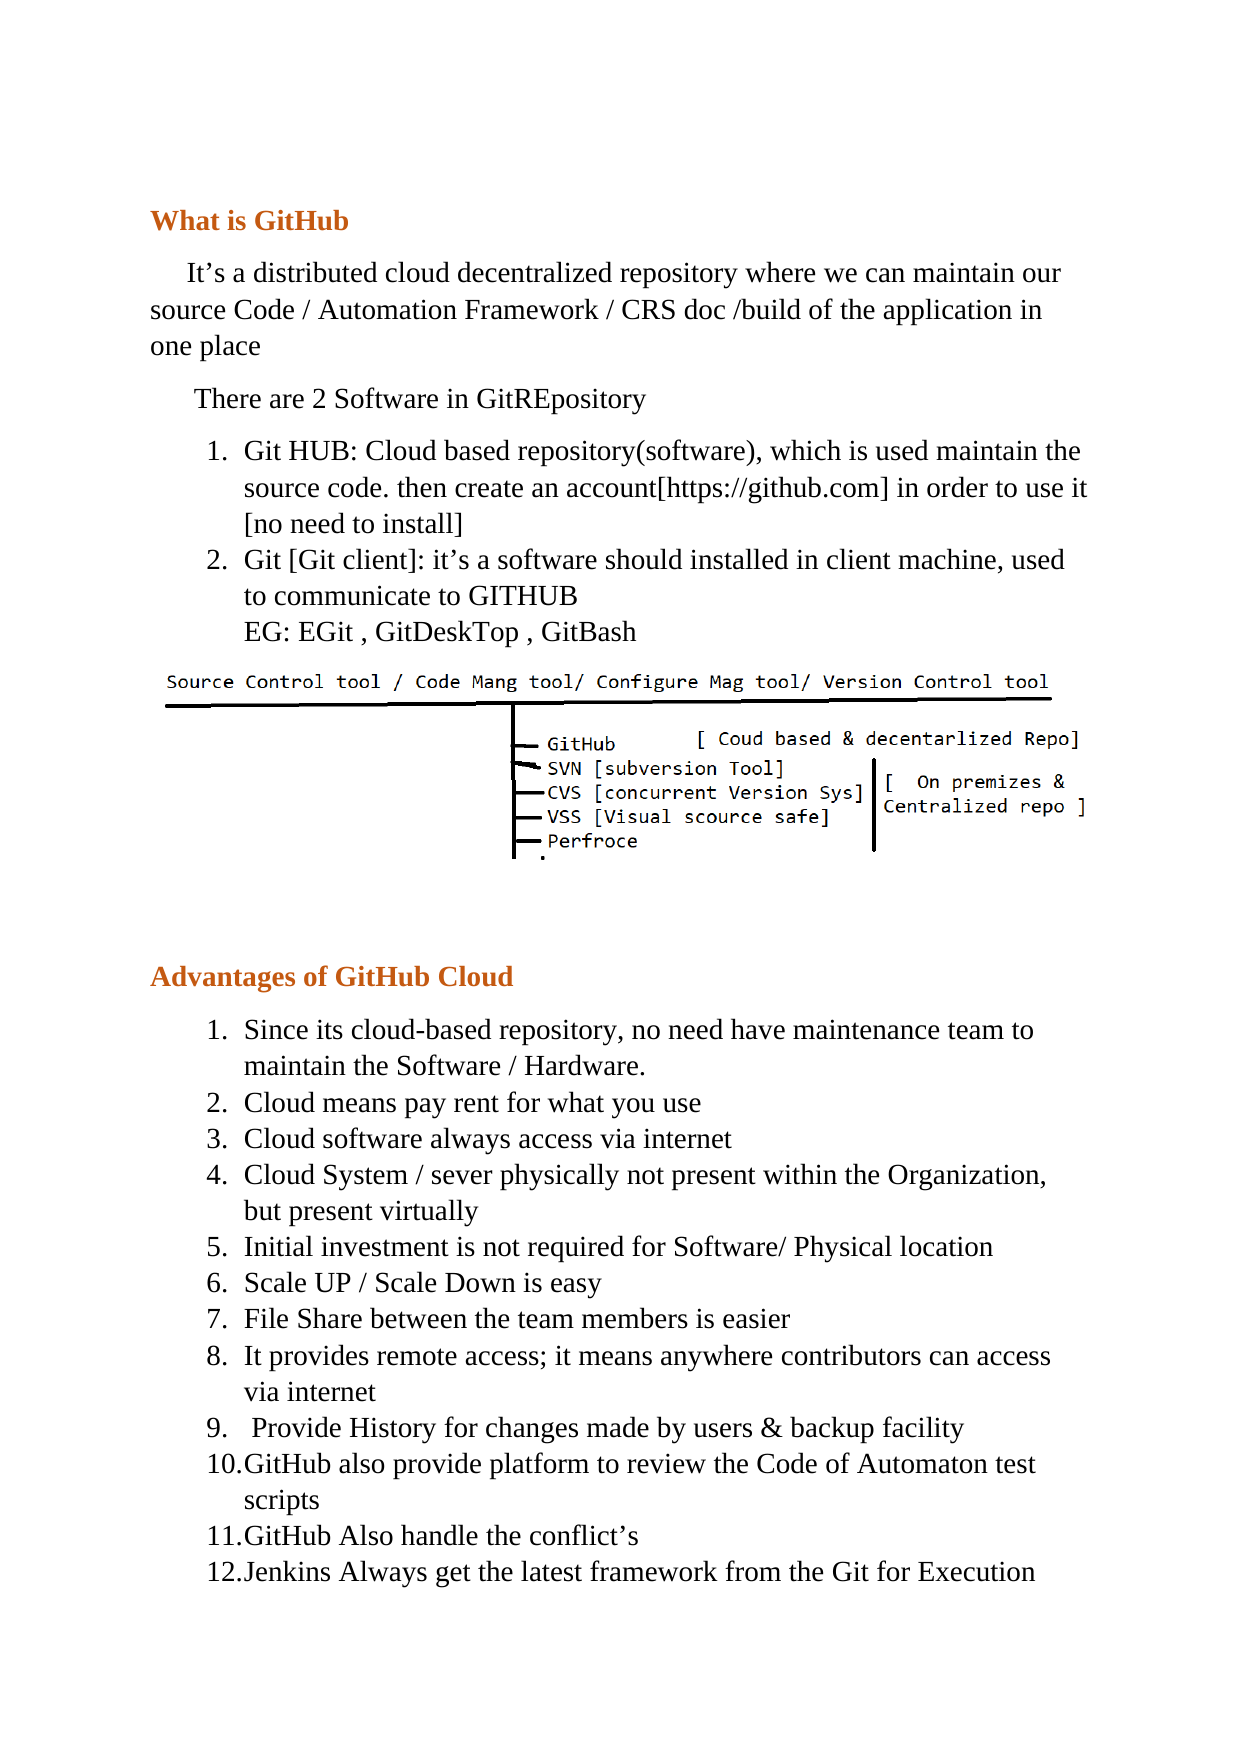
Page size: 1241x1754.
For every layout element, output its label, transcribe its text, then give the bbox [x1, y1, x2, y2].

list Cloud System / sever physically not present within the Organization, but present virtually [206, 1157, 1090, 1227]
list EG: EGit , GitDeskTop , GitBash [244, 614, 1090, 648]
list Git [Git client]: it’s a software should installed in client machine, used to communicate to GITHUB [206, 542, 1090, 612]
list Cloud means pay rent for what you use [206, 1085, 1090, 1118]
list File Share between the team members is easier [206, 1302, 1090, 1335]
text There are 2 Software in GitREpository [150, 381, 1090, 414]
list Scale UP / Scale Down is easy [206, 1265, 1090, 1299]
list Since its cloud-based repository, no need have maintenance team to maintain the Software / Hardware. [206, 1012, 1090, 1082]
list Cloud software always access via internet [206, 1121, 1090, 1154]
list Git HUB: Cloud based repository(software), which is used maintain the source code. then create an account[https://github.com] in order to use it [no need to install] [206, 433, 1090, 539]
list It provides remote access; it means anywhere contributors can access via internet [206, 1338, 1090, 1407]
list GitHub also provide platform to review the Code of Automaton test scripts [206, 1446, 1090, 1516]
list GitHub Also handle the conflict’s [206, 1518, 1090, 1552]
list Provide History for changes made by users & backup facility [206, 1410, 1090, 1443]
text Advantages of GitHub Cloud [150, 959, 1090, 993]
list Initial investment is not required for Software/ Physical location [206, 1229, 1090, 1263]
text What is GitHub [150, 203, 1090, 236]
picture [150, 667, 1090, 888]
text It’s a distributed cloud decentralized repository where we can maintain our source Code / Automation Framework / CRS doc /build of the application in one place [150, 256, 1090, 361]
list Jenkins Always get the latest framework from the Git for Execution [206, 1554, 1090, 1588]
